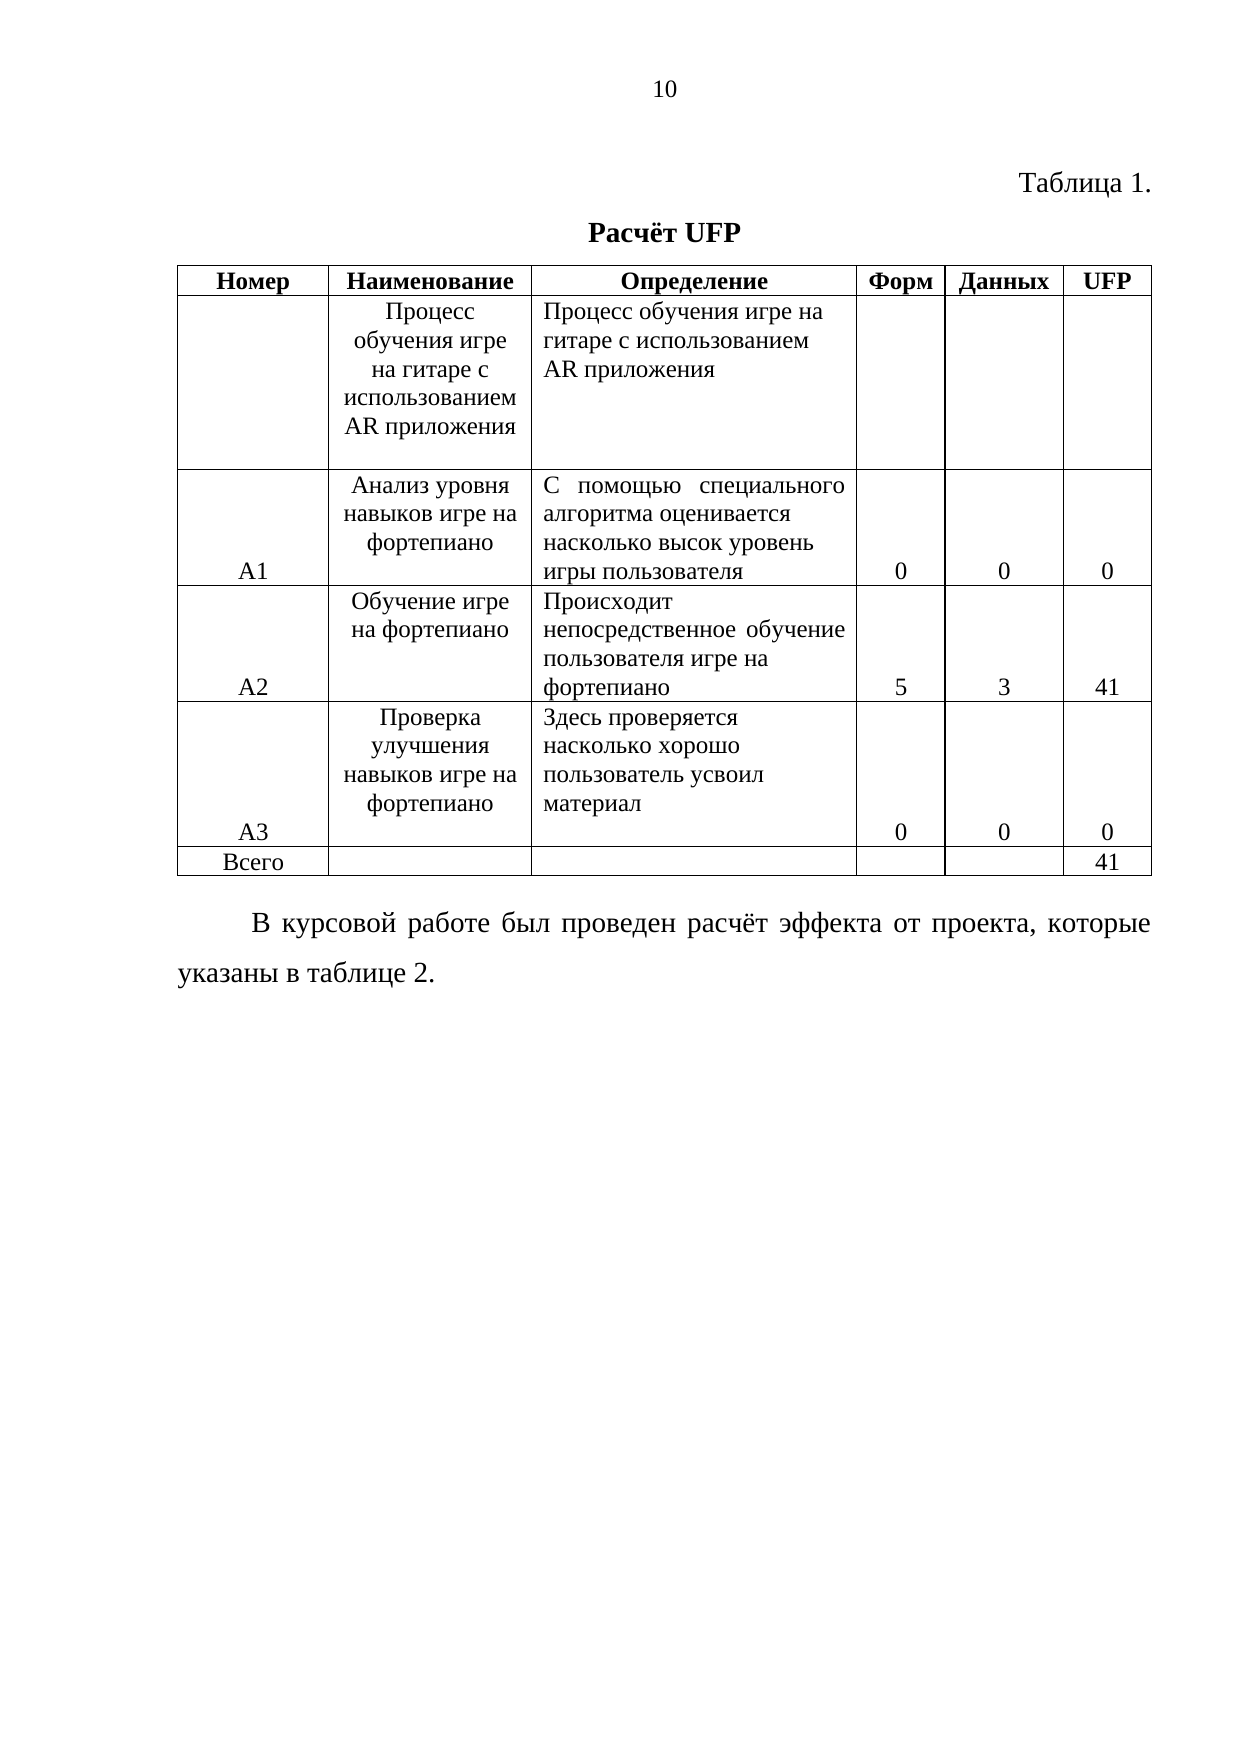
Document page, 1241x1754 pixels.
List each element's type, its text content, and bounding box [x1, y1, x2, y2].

table_cell Процесс обучения игре на гитаре с использованием AR приложения [329, 296, 531, 469]
table_cell С помощью специального алгоритма оценивается насколько высок уровень игры пользователя [532, 470, 856, 585]
table_header UFP [1064, 266, 1151, 295]
table_cell A1 [178, 470, 328, 585]
table_header Номер [178, 266, 328, 295]
table_cell [857, 847, 944, 875]
table_cell 0 [857, 702, 944, 846]
table_cell 41 [1064, 847, 1151, 875]
table_cell 0 [857, 470, 944, 585]
table_header Форм [857, 266, 944, 295]
table_header Определение [532, 266, 856, 295]
table_cell 0 [946, 470, 1063, 585]
table_cell [946, 847, 1063, 875]
table_header Данных [946, 266, 1063, 295]
table_cell Процесс обучения игре на гитаре с использованием AR приложения [532, 296, 856, 469]
table_cell 41 [1064, 586, 1151, 701]
table_cell 0 [1064, 702, 1151, 846]
text Таблица 1. [177, 165, 1152, 198]
table_cell Здесь проверяется насколько хорошо пользователь усвоил материал [532, 702, 856, 846]
table_cell Всего [178, 847, 328, 875]
table_cell Анализ уровня навыков игре на фортепиано [329, 470, 531, 585]
table_cell [857, 296, 944, 469]
table_cell [1064, 296, 1151, 469]
table_cell Обучение игре на фортепиано [329, 586, 531, 701]
table_cell Проверка улучшения навыков игре на фортепиано [329, 702, 531, 846]
table_cell [178, 296, 328, 469]
table_cell [329, 847, 531, 875]
text В курсовой работе был проведен расчёт эффекта от проекта, которые указаны в таблице 2. [177, 905, 1152, 989]
table_cell 0 [946, 702, 1063, 846]
table_cell Происходит непосредственное обучение пользователя игре на фортепиано [532, 586, 856, 701]
table_cell [946, 296, 1063, 469]
table_header Наименование [329, 266, 531, 295]
table_cell 0 [1064, 470, 1151, 585]
table_cell A3 [178, 702, 328, 846]
table_cell [532, 847, 856, 875]
text Расчёт UFP [177, 215, 1152, 249]
table_cell 5 [857, 586, 944, 701]
table_cell A2 [178, 586, 328, 701]
table_cell 3 [946, 586, 1063, 701]
